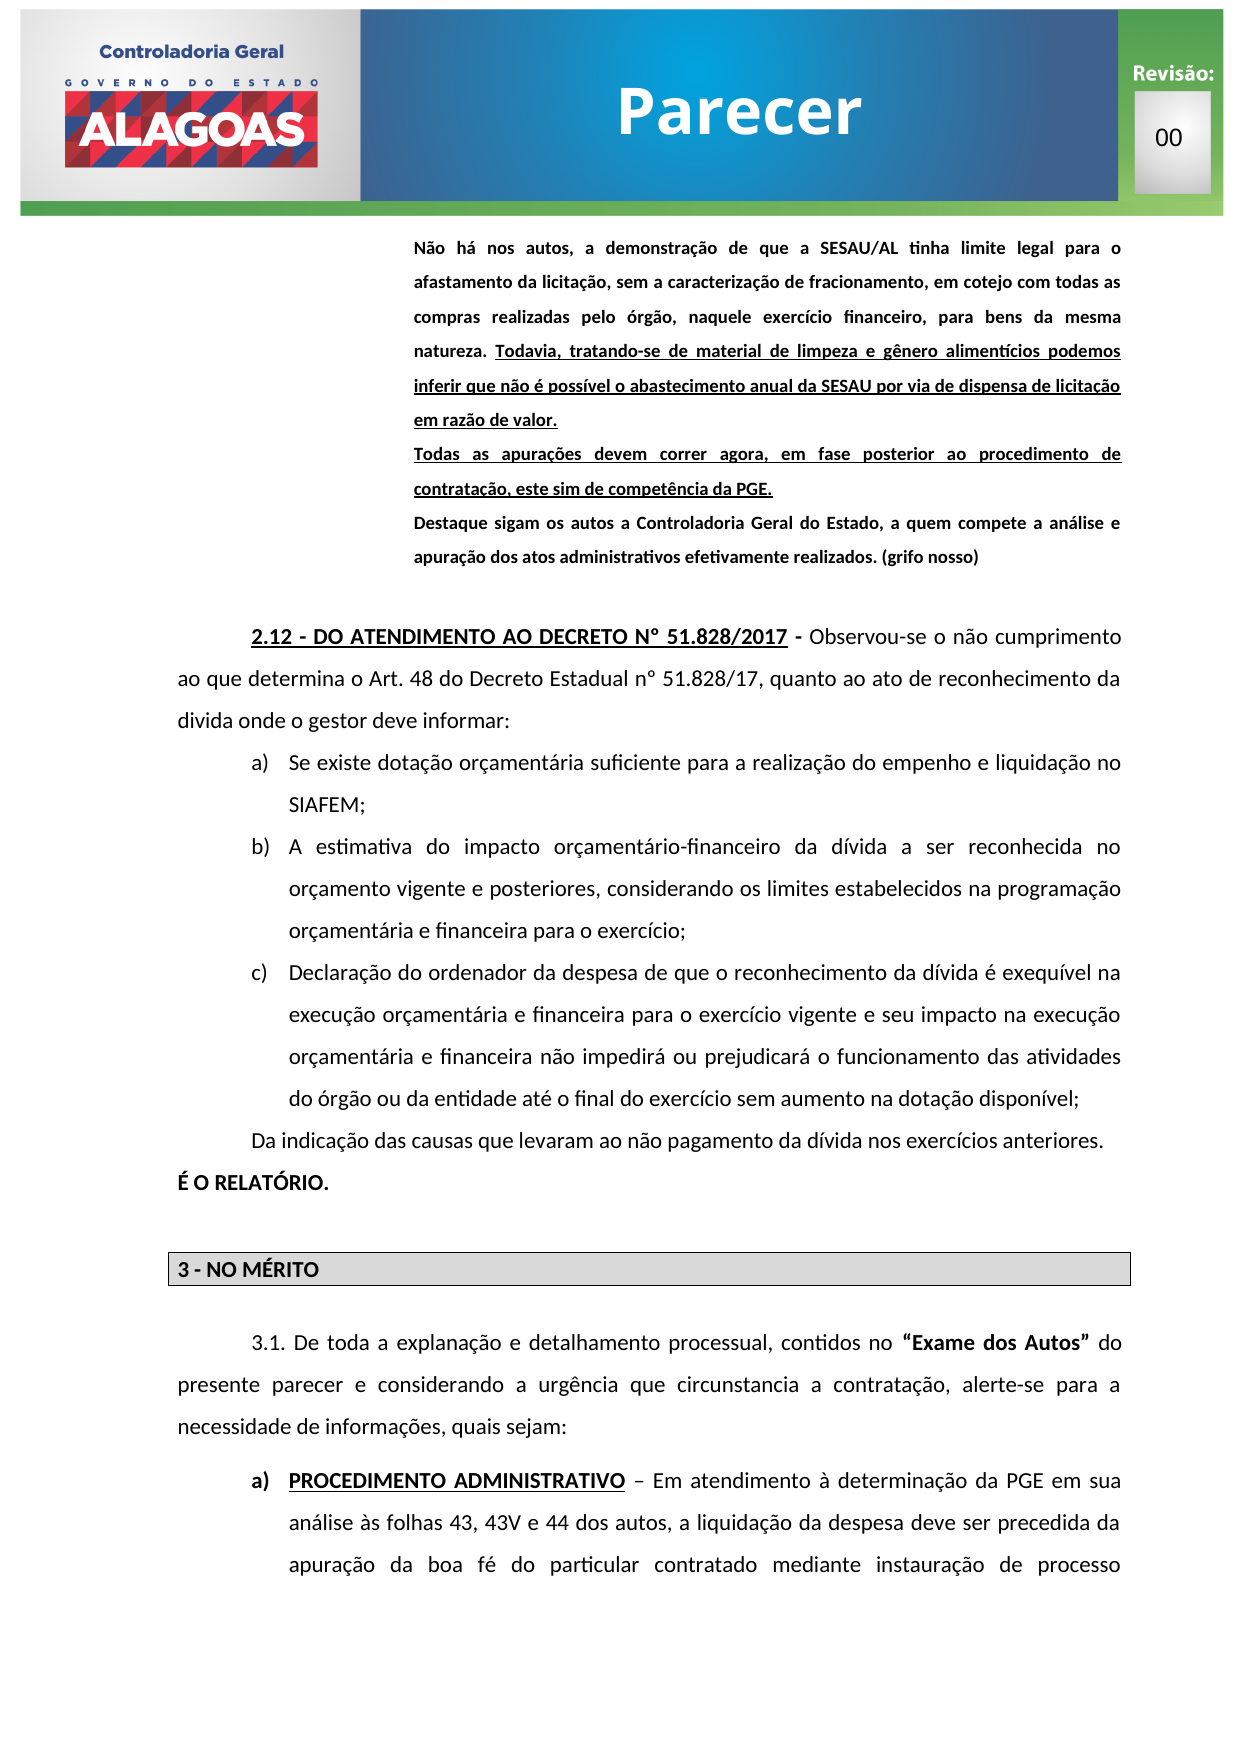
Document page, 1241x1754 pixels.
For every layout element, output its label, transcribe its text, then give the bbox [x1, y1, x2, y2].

picture [20, 9, 1224, 216]
text Todas as apurações devem correr agora, em fase posterior ao procedimento de contratação, este sim de competência da PGE. [413, 442, 1122, 462]
text 3.1. De toda a explanação e detalhamento processual, contidos no “Exame dos Autos” do presente parecer e considerando a urgência que circunstancia a contratação, alerte-se para a necessidade de informações, quais sejam: [177, 1328, 1122, 1440]
list A estimativa do impacto orçamentário-financeiro da dívida a ser reconhecida no orçamento vigente e posteriores, considerando os limites estabelecidos na programação orçamentária e financeira para o exercício; [251, 832, 1122, 944]
text 3 - NO MÉRITO [169, 1253, 1130, 1285]
text Da indicação das causas que levaram ao não pagamento da dívida nos exercícios anteriores. [177, 1126, 1122, 1154]
list Declaração do ordenador da despesa de que o reconhecimento da dívida é exequível na execução orçamentária e financeira para o exercício vigente e seu impacto na execução orçamentária e financeira não impedirá ou prejudicará o funcionamento das atividades do órgão ou da entidade até o final do exercício sem aumento na dotação disponível; [251, 958, 1122, 1112]
text Todas as apurações devem correr agora, em fase posterior ao procedimento de contratação, este sim de competência da PGE. [413, 463, 1122, 500]
text Não há nos autos, a demonstração de que a SESAU/AL tinha limite legal para o afastamento da licitação, sem a caracterização de fracionamento, em cotejo com todas as compras realizadas pelo órgão, naquele exercício financeiro, para bens da mesma natureza. Todavia, tratando-se de material de limpeza e gênero alimentícios podemos inferir que não é possível o abastecimento anual da SESAU por via de dispensa de licitação em razão de valor. [413, 236, 1122, 431]
text 2.12 - DO ATENDIMENTO AO DECRETO Nº 51.828/2017 - Observou-se o não cumprimento ao que determina o Art. 48 do Decreto Estadual nº 51.828/17, quanto ao ato de reconhecimento da divida onde o gestor deve informar: [177, 622, 1122, 734]
text Destaque sigam os autos a Controladoria Geral do Estado, a quem compete a análise e apuração dos atos administrativos efetivamente realizados. (grifo nosso) [413, 511, 1122, 568]
list Se existe dotação orçamentária suficiente para a realização do empenho e liquidação no SIAFEM; [251, 748, 1122, 818]
text É O RELATÓRIO. [177, 1168, 1122, 1196]
